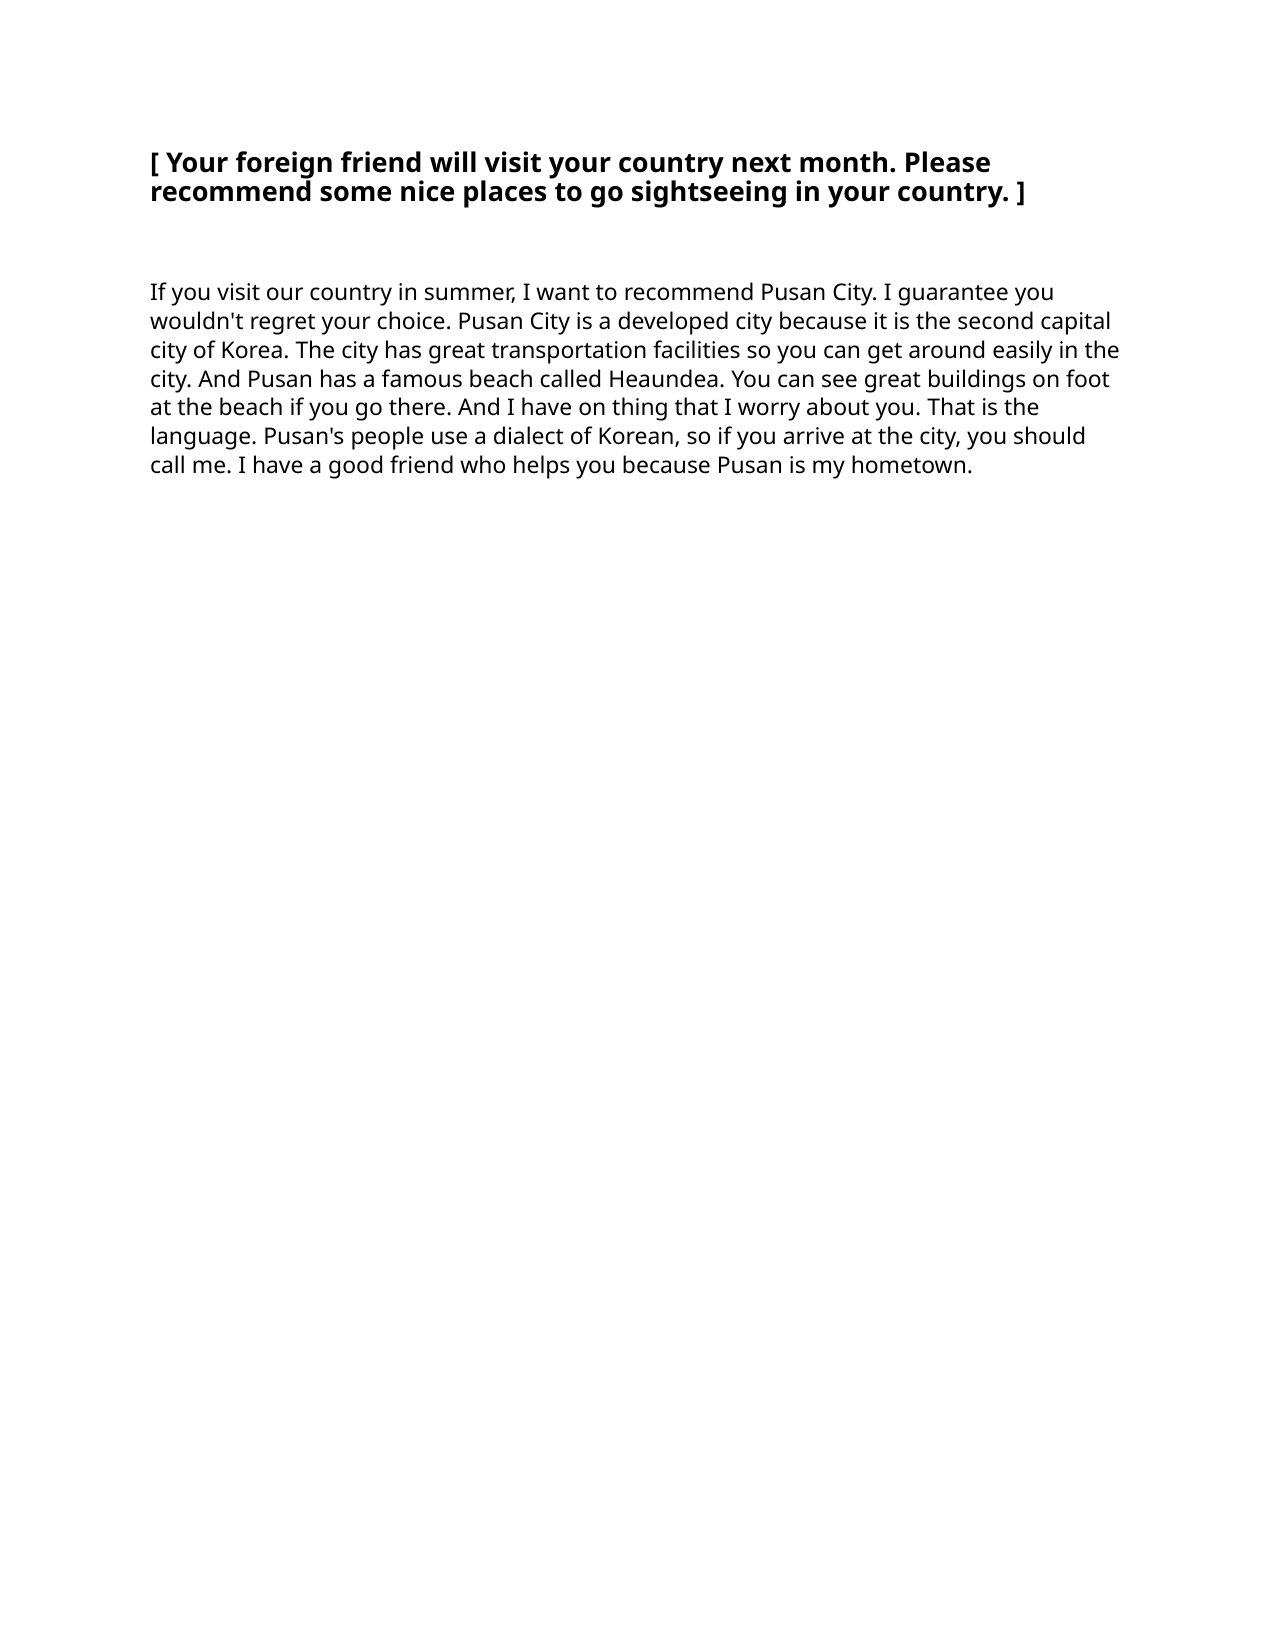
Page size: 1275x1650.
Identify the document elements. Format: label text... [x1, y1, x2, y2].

text If you visit our country in summer, I want to recommend Pusan City. I guarantee you wouldn't regret your choice. Pusan City is a developed city because it is the second capital city of Korea. The city has great transportation facilities so you can get around easily in the city. And Pusan has a famous beach called Heaundea. You can see great buildings on foot at the beach if you go there. And I have on thing that I worry about you. That is the language. Pusan's people use a dialect of Korean, so if you arrive at the city, you should call me. I have a good friend who helps you because Pusan is my hometown. [150, 278, 1125, 479]
text [ Your foreign friend will visit your country next month. Please recommend some nice places to go sightseeing in your country. ] [150, 150, 1125, 207]
